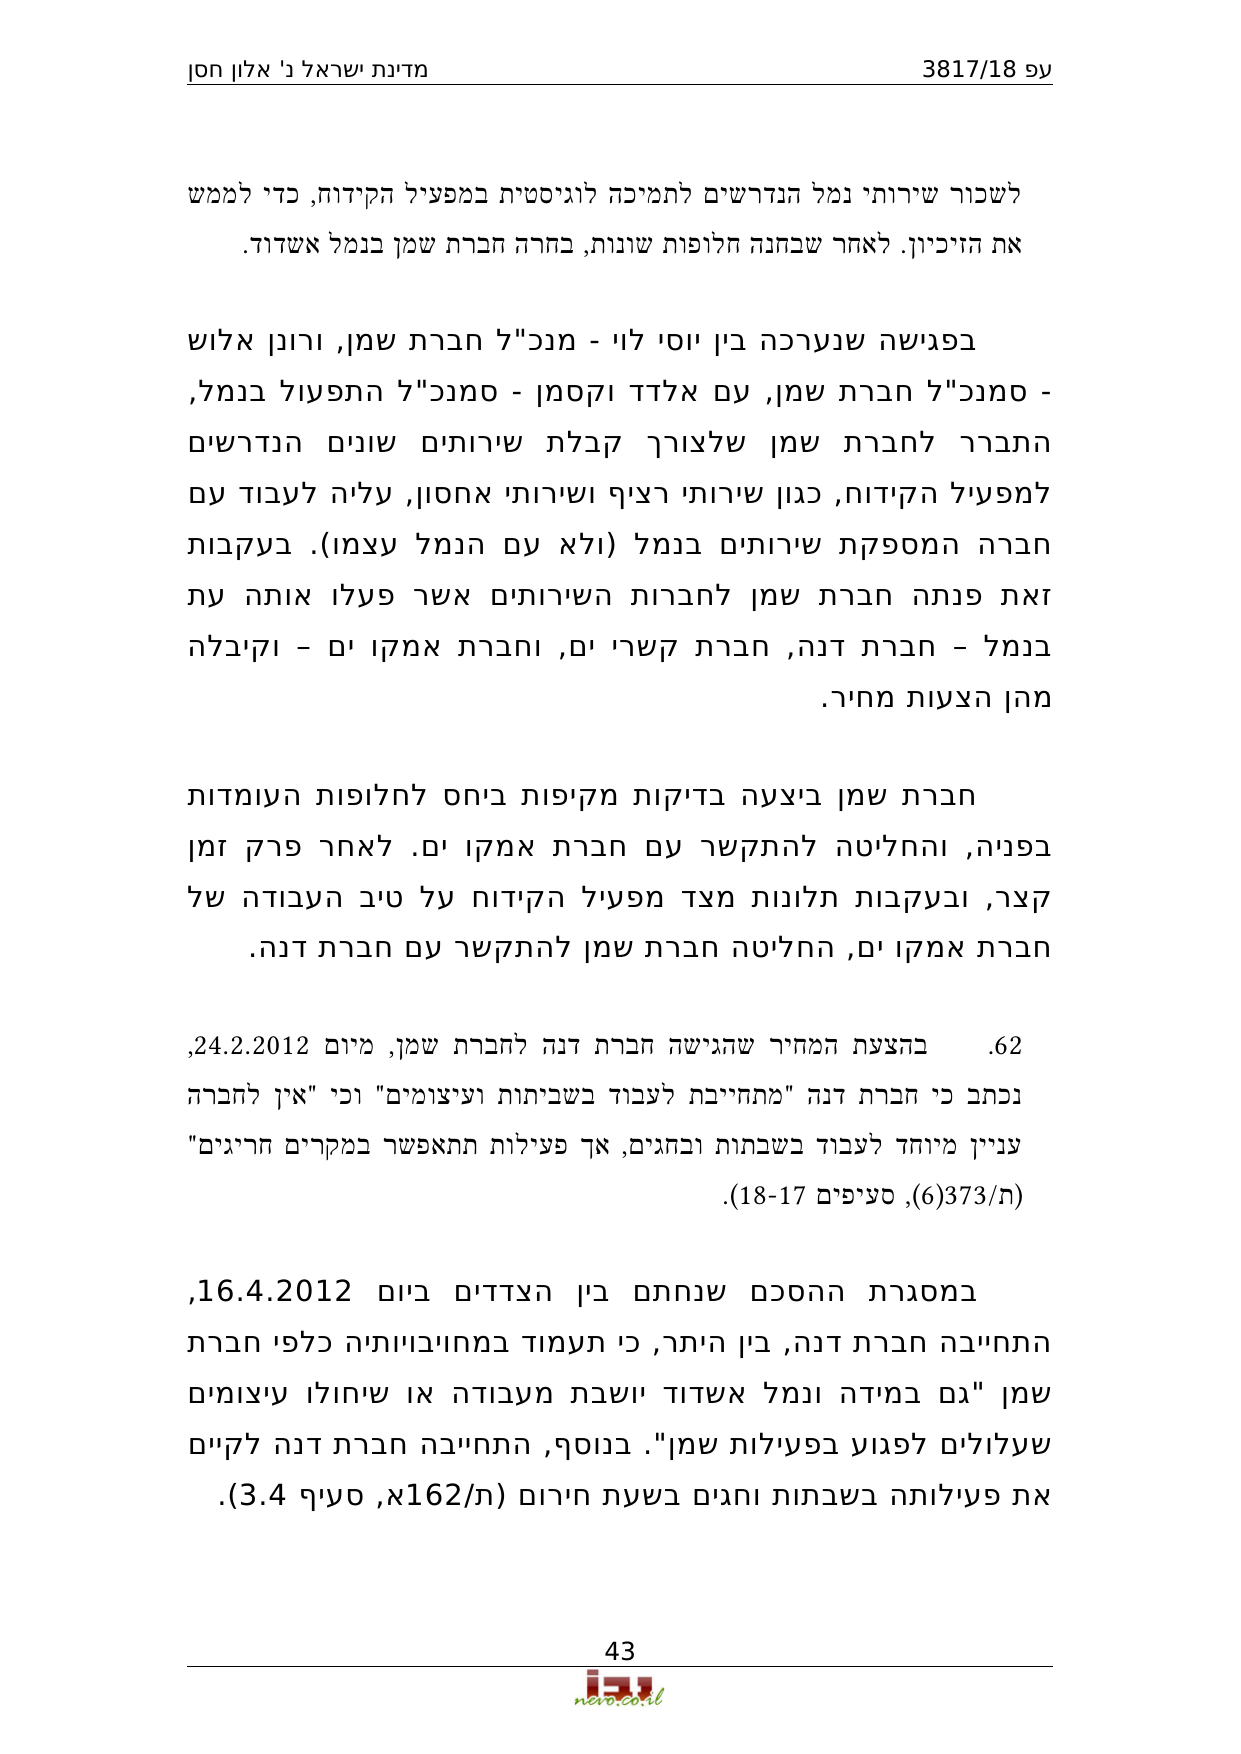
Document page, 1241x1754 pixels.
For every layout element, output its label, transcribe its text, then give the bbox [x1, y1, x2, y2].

text חברת שמן ביצעה בדיקות מקיפות ביחס לחלופות העומדות בפניה, והחליטה להתקשר עם חברת אמקו ים. לאחר פרק זמן קצר, ובעקבות תלונות מצד מפעיל הקידוח על טיב העבודה של חברת אמקו ים, החליטה חברת שמן להתקשר עם חברת דנה. [187, 778, 1053, 965]
text בפגישה שנערכה בין יוסי לוי - מנכ"ל חברת שמן, ורונן אלוש - סמנכ"ל חברת שמן, עם אלדד וקסמן - סמנכ"ל התפעול בנמל, התברר לחברת שמן שלצורך קבלת שירותים שונים הנדרשים למפעיל הקידוח, כגון שירותי רציף ושירותי אחסון, עליה לעבוד עם חברה המספקת שירותים בנמל (ולא עם הנמל עצמו). בעקבות זאת פנתה חברת שמן לחברות השירותים אשר פעלו אותה עת בנמל – חברת דנה, חברת קשרי ים, וחברת אמקו ים – וקיבלה מהן הצעות מחיר. [187, 324, 1053, 714]
list בהצעת המחיר שהגישה חברת דנה לחברת שמן, מיום 24.2.2012, נכתב כי חברת דנה "מתחייבת לעבוד בשביתות ועיצומים" וכי "אין לחברה עניין מיוחד לעבוד בשבתות ובחגים, אך פעילות תתאפשר במקרים חריגים" (ת/373(6), סעיפים 18-17). [187, 1029, 1023, 1211]
text במסגרת ההסכם שנחתם בין הצדדים ביום 16.4.2012, התחייבה חברת דנה, בין היתר, כי תעמוד במחויבויותיה כלפי חברת שמן "גם במידה ונמל אשדוד יושבת מעבודה או שיחולו עיצומים שעלולים לפגוע בפעילות שמן". בנוסף, התחייבה חברת דנה לקיים את פעילותה בשבתות וחגים בשעת חירום (ת/162א, סעיף 3.4). [187, 1275, 1053, 1512]
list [187, 177, 1023, 260]
picture [574, 1669, 666, 1707]
